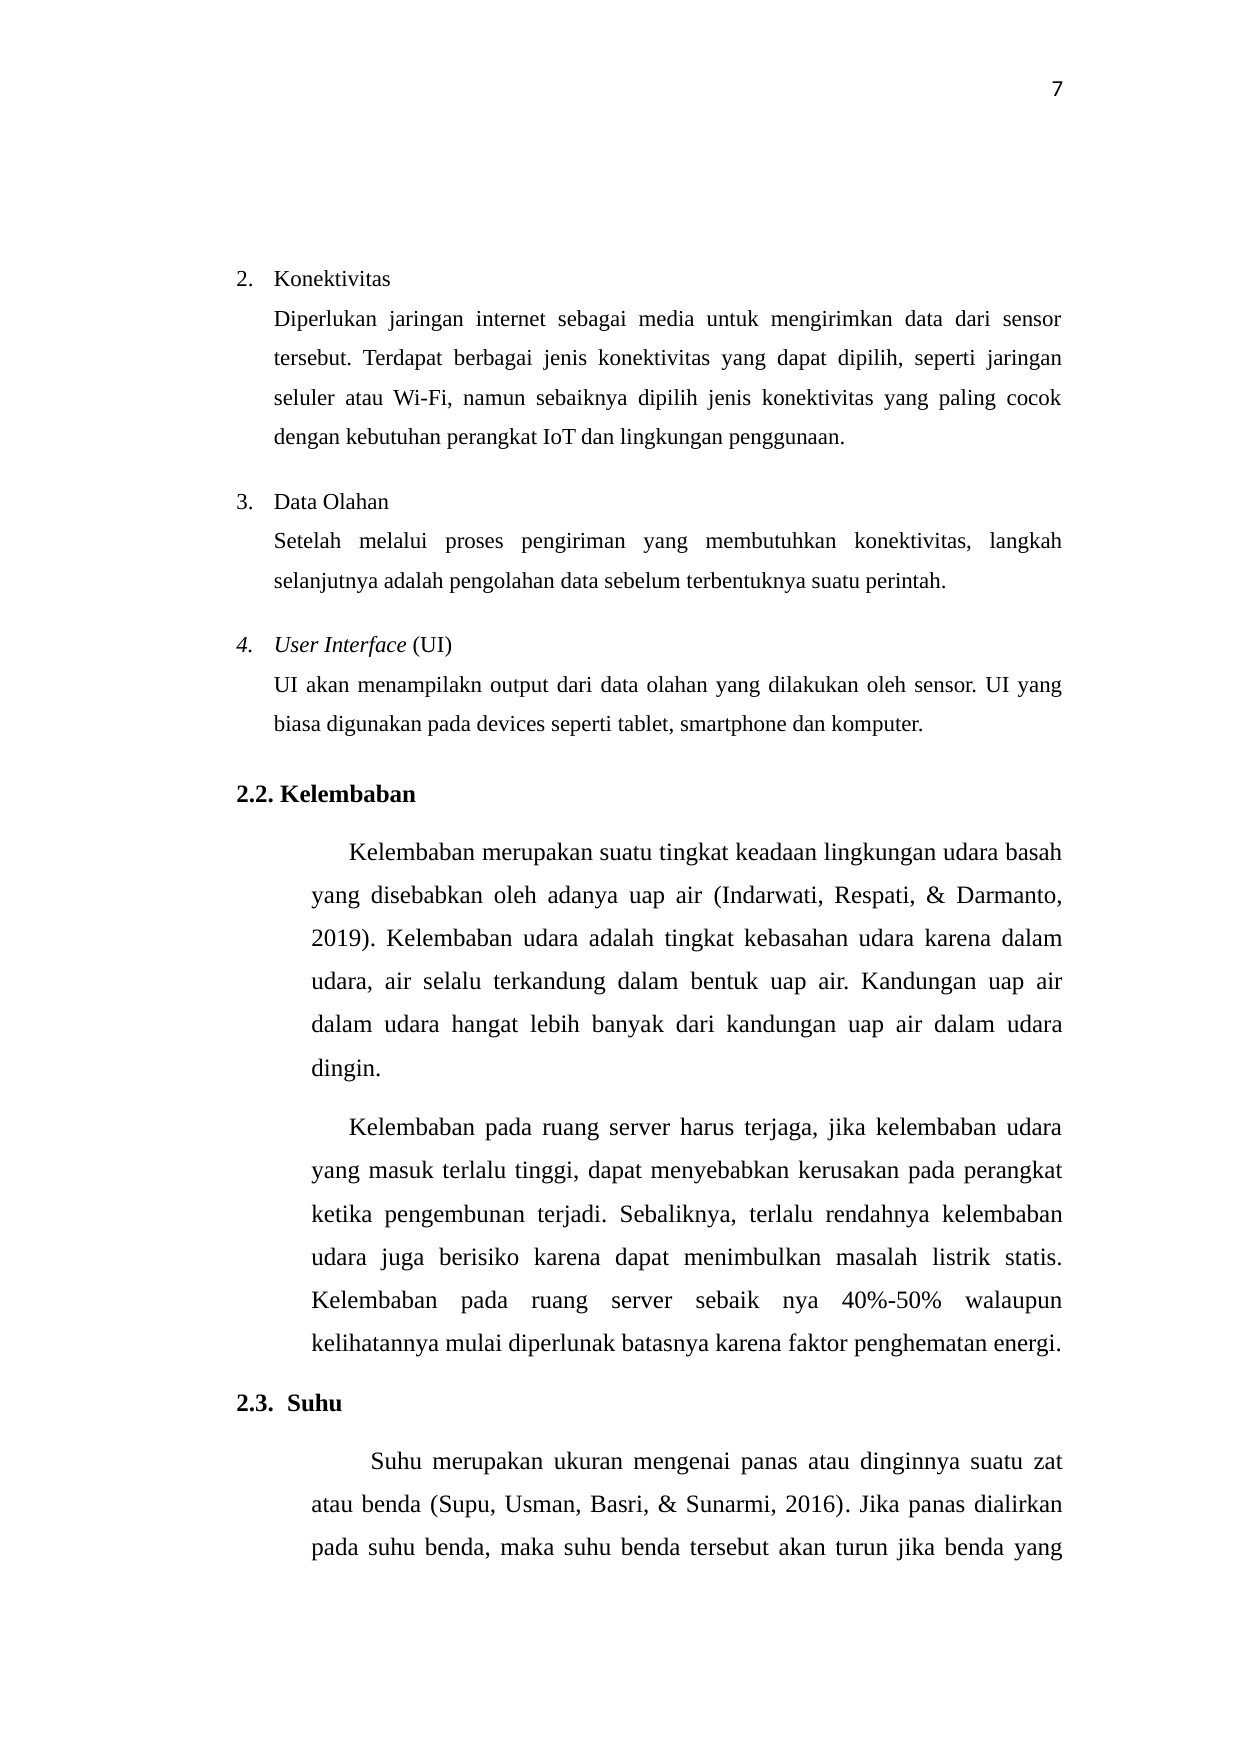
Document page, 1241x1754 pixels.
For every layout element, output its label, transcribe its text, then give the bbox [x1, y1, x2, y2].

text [311, 1446, 1063, 1561]
list UI akan menampilakn output dari data olahan yang dilakukan oleh sensor. UI yang biasa digunakan pada devices seperti tablet, smartphone dan komputer. [274, 671, 1063, 737]
list Konektivitas [236, 265, 1063, 292]
list Setelah melalui proses pengiriman yang membutuhkan konektivitas, langkah selanjutnya adalah pengolahan data sebelum terbentuknya suatu perintah. [274, 527, 1063, 593]
list Data Olahan [236, 488, 1063, 514]
subtitle Suhu [236, 1388, 1063, 1417]
text Kelembaban pada ruang server harus terjaga, jika kelembaban udara yang masuk terlalu tinggi, dapat menyebabkan kerusakan pada perangkat ketika pengembunan terjadi. Sebaliknya, terlalu rendahnya kelembaban udara juga berisiko karena dapat menimbulkan masalah listrik statis. Kelembaban pada ruang server sebaik nya 40%-50% walaupun kelihatannya mulai diperlunak batasnya karena faktor penghematan energi. [311, 1112, 1063, 1357]
list User Interface (UI) [236, 631, 1063, 658]
text Kelembaban merupakan suatu tingkat keadaan lingkungan udara basah yang disebabkan oleh adanya uap air . Kelembaban udara adalah tingkat kebasahan udara karena dalam udara, air selalu terkandung dalam bentuk uap air. Kandungan uap air dalam udara hangat lebih banyak dari kandungan uap air dalam udara dingin. [311, 837, 1063, 1081]
list Diperlukan jaringan internet sebagai media untuk mengirimkan data dari sensor tersebut. Terdapat berbagai jenis konektivitas yang dapat dipilih, seperti jaringan seluler atau Wi-Fi, namun sebaiknya dipilih jenis konektivitas yang paling cocok dengan kebutuhan perangkat IoT dan lingkungan penggunaan. [274, 305, 1063, 450]
subtitle 2.2. Kelembaban [236, 779, 1063, 808]
